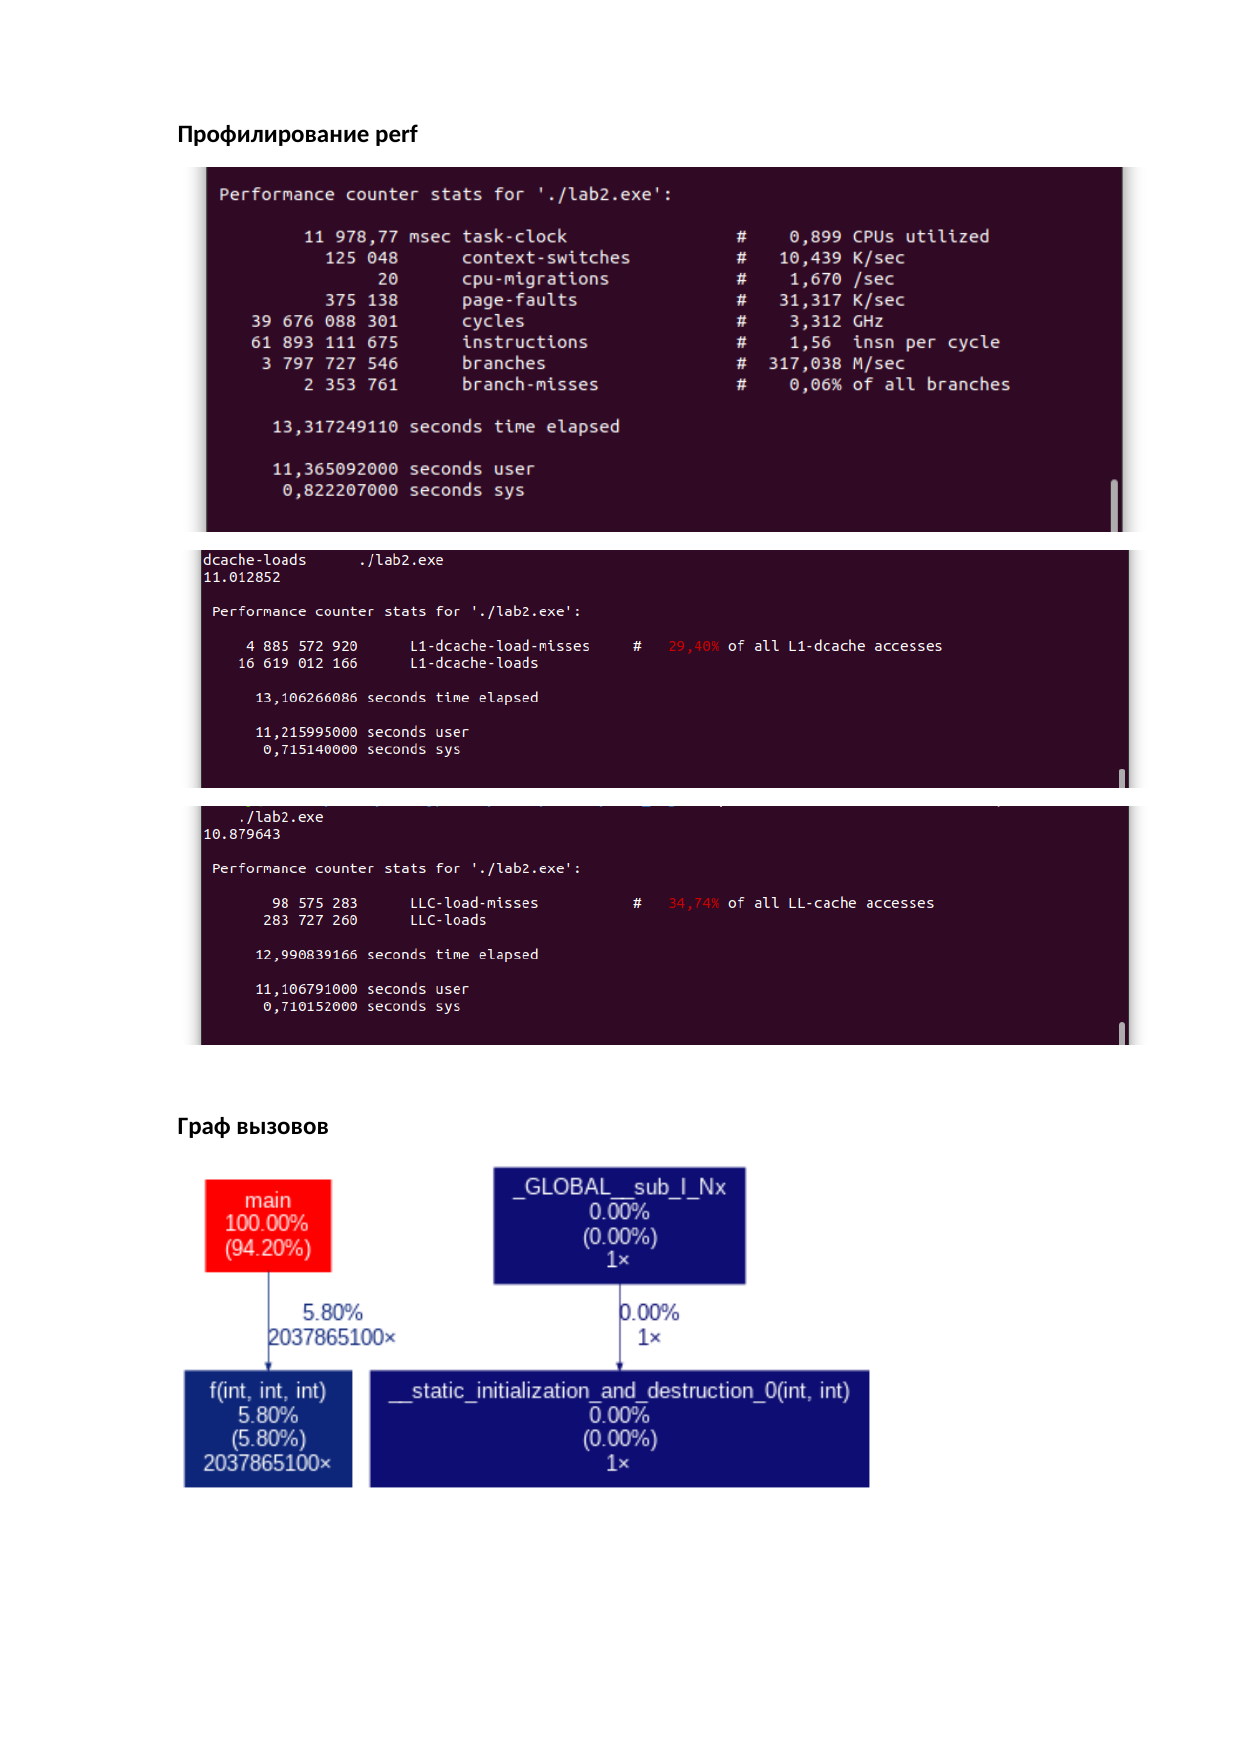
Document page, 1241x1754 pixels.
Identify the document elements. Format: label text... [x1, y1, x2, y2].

picture [177, 806, 1152, 1045]
picture [177, 1160, 878, 1496]
picture [177, 167, 1152, 532]
text Профилирование perf [177, 118, 1152, 149]
text Граф вызовов [177, 1111, 1152, 1141]
picture [177, 550, 1152, 788]
